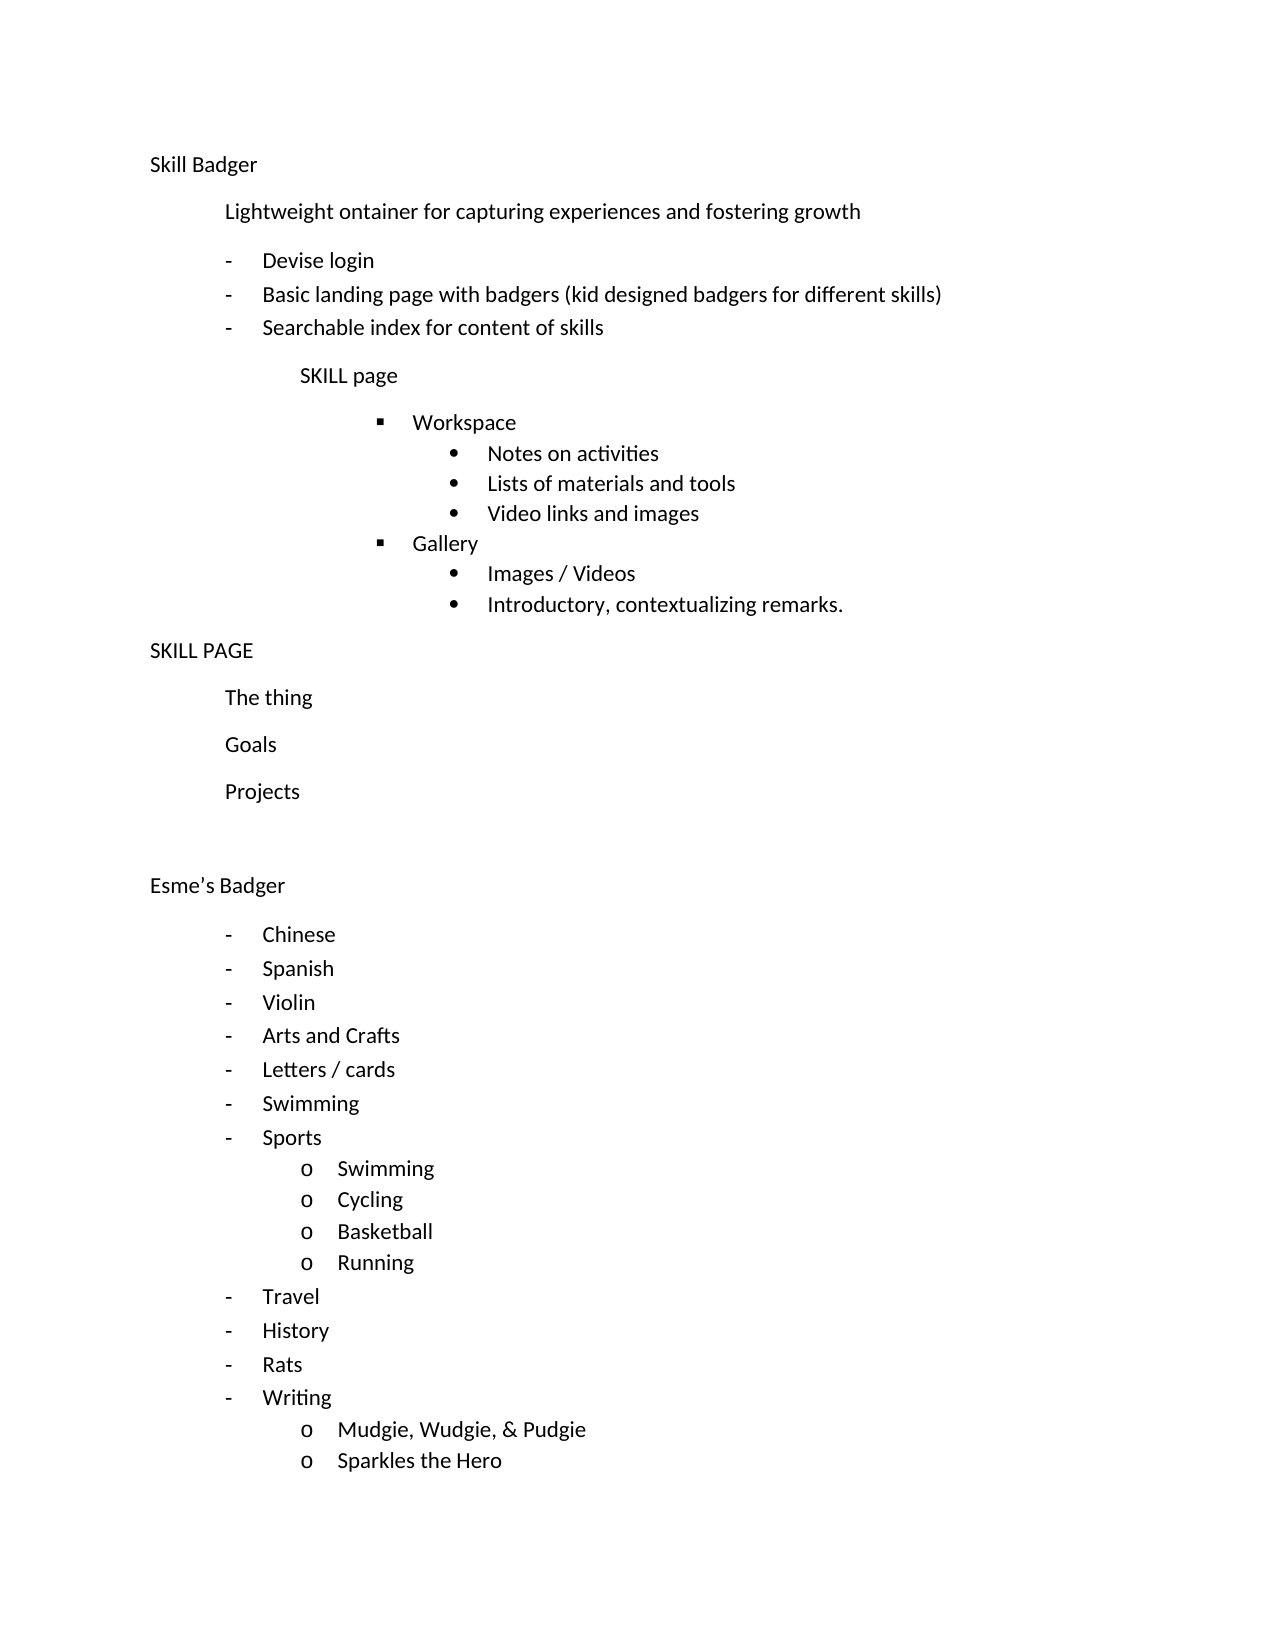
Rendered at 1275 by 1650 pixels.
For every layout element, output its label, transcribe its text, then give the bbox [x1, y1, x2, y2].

list Notes on activities [450, 439, 1125, 467]
list Searchable index for content of skills [225, 311, 1125, 342]
list Cycling [300, 1186, 1125, 1215]
text The thing [150, 683, 1125, 712]
list Basketball [300, 1217, 1125, 1246]
text Skill Badger [150, 150, 1125, 178]
list Sparkles the Hero [300, 1446, 1125, 1476]
text Goals [150, 730, 1125, 758]
text SKILL page [225, 362, 1125, 390]
text SKILL PAGE [150, 637, 1125, 665]
list Writing [225, 1381, 1125, 1412]
text Lightweight ontainer for capturing experiences and fostering growth [150, 197, 1125, 225]
list Letters / cards [225, 1053, 1125, 1084]
list Travel [225, 1280, 1125, 1311]
list Video links and images [450, 499, 1125, 527]
list Chinese [225, 918, 1125, 949]
list Images / Videos [450, 559, 1125, 588]
text Projects [150, 777, 1125, 805]
list Spanish [225, 952, 1125, 983]
list Devise login [225, 244, 1125, 275]
list Swimming [225, 1087, 1125, 1118]
list Gallery [375, 529, 1125, 557]
list History [225, 1314, 1125, 1345]
list Violin [225, 985, 1125, 1017]
list Swimming [300, 1154, 1125, 1183]
text Esme’s Badger [150, 871, 1125, 899]
list Running [300, 1248, 1125, 1278]
list Workspace [375, 408, 1125, 437]
list Basic landing page with badgers (kid designed badgers for different skills) [225, 277, 1125, 309]
list Sports [225, 1120, 1125, 1152]
list Introductory, contextualizing remarks. [450, 590, 1125, 618]
list Mudgie, Wudgie, & Pudgie [300, 1415, 1125, 1444]
list Arts and Crafts [225, 1019, 1125, 1050]
list Lists of materials and tools [450, 469, 1125, 497]
list Rats [225, 1347, 1125, 1379]
